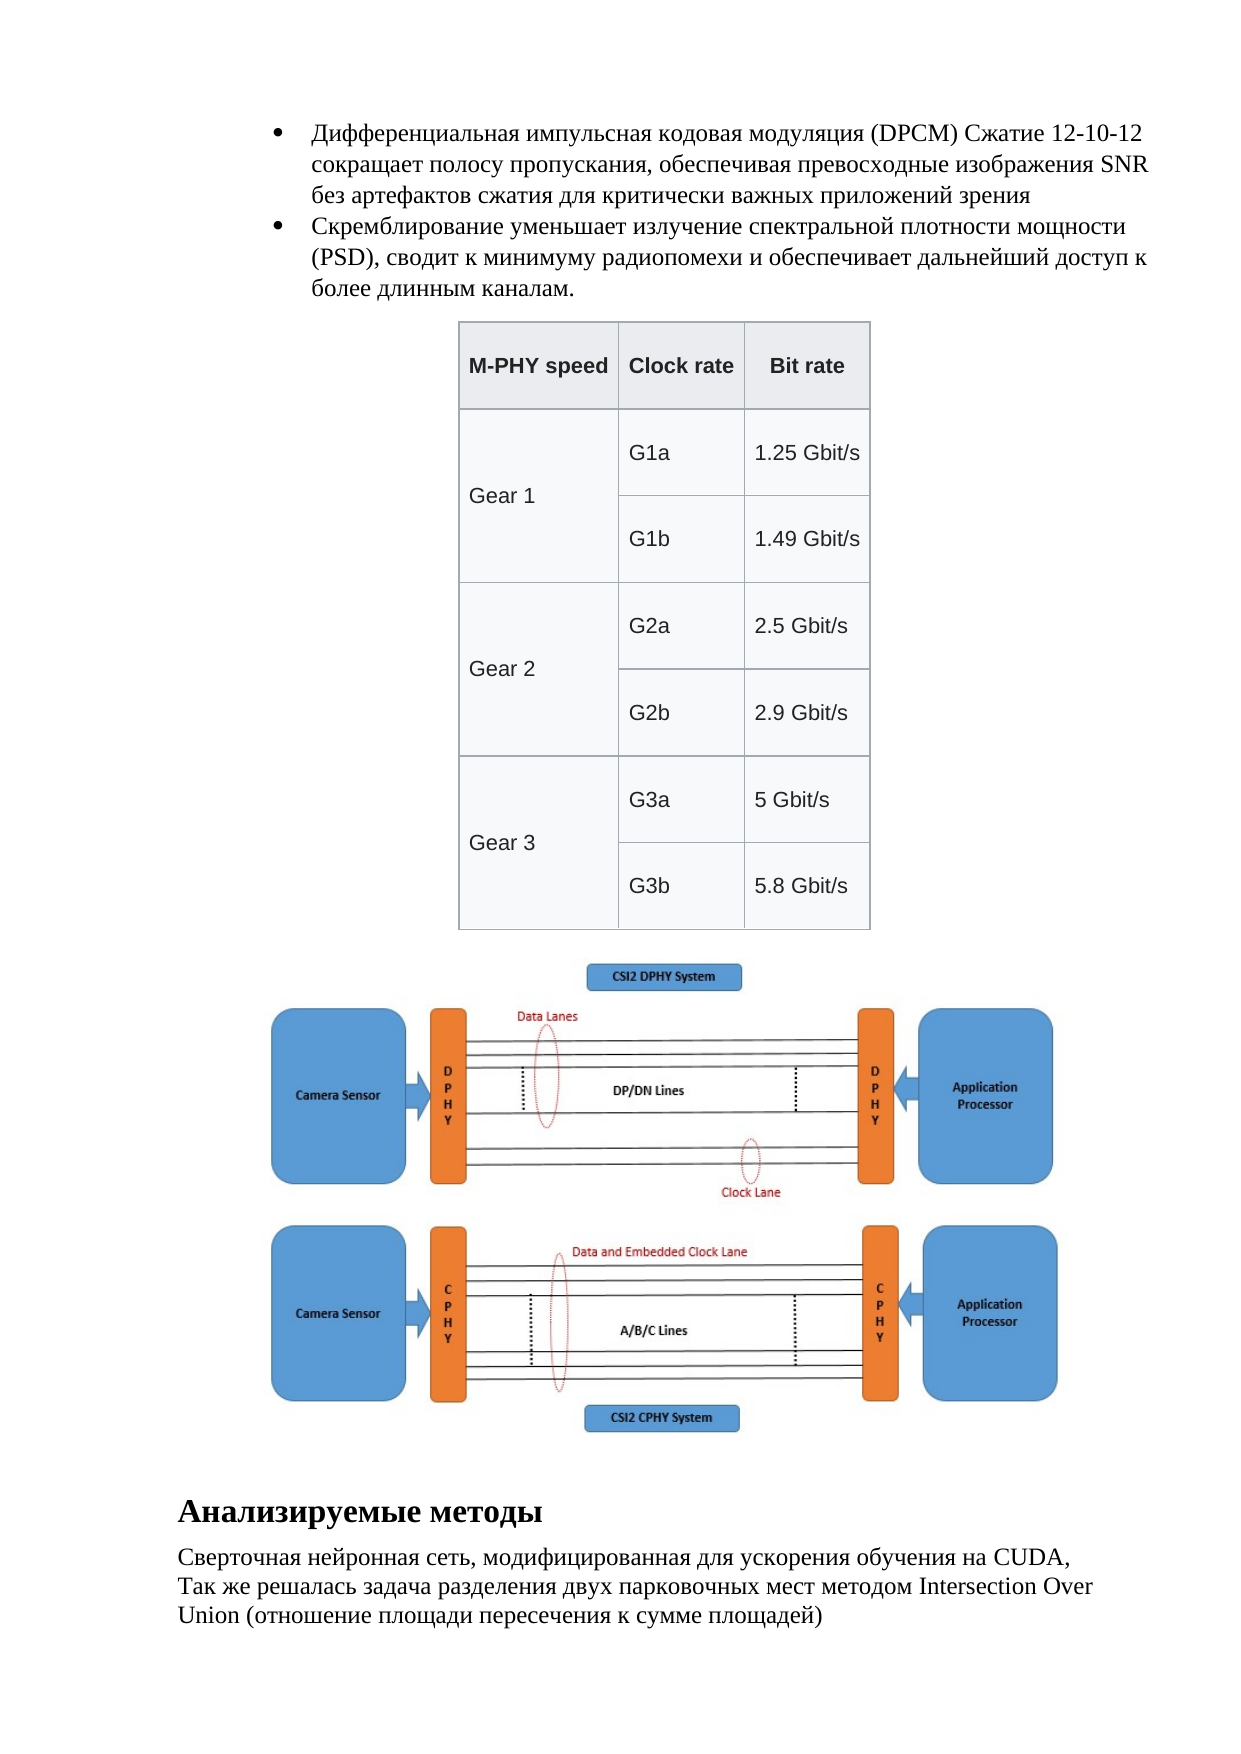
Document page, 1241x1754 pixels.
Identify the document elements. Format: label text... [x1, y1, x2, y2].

table_cell 1.25 Gbit/s [745, 410, 869, 494]
table_cell 1.49 Gbit/s [745, 496, 869, 581]
table_cell 5 Gbit/s [745, 757, 869, 842]
table_header Clock rate [619, 323, 744, 408]
table_cell G2a [619, 583, 744, 668]
text Сверточная нейронная сеть, модифицированная для ускорения обучения на CUDA, [177, 1542, 1152, 1571]
table_cell Gear 2 [460, 583, 618, 755]
table_cell G2b [619, 670, 744, 755]
list Скремблирование уменьшает излучение спектральной плотности мощности (PSD), сводит к минимуму радиопомехи и обеспечивает дальнейший доступ к более длинным каналам. [274, 211, 1152, 302]
table_cell 2.9 Gbit/s [745, 670, 869, 755]
table_header Bit rate [745, 323, 869, 408]
table_cell Gear 3 [460, 757, 618, 928]
table_cell 5.8 Gbit/s [745, 843, 869, 928]
table_cell G1a [619, 410, 744, 494]
table_cell G3b [619, 843, 744, 928]
picture [261, 958, 1068, 1438]
table_header M-PHY speed [460, 323, 618, 408]
text Так же решалась задача разделения двух парковочных мест методом Intersection Over Union (отношение площади пересечения к сумме площадей) [177, 1571, 1152, 1629]
table_cell G1b [619, 496, 744, 581]
list Дифференциальная импульсная кодовая модуляция (DPCM) Сжатие 12-10-12 сокращает полосу пропускания, обеспечивая превосходные изображения SNR без артефактов сжатия для критически важных приложений зрения [274, 118, 1152, 209]
subtitle Анализируемые методы [177, 1492, 1152, 1530]
table_cell 2.5 Gbit/s [745, 583, 869, 668]
table_cell G3a [619, 757, 744, 842]
table_cell Gear 1 [460, 410, 618, 581]
